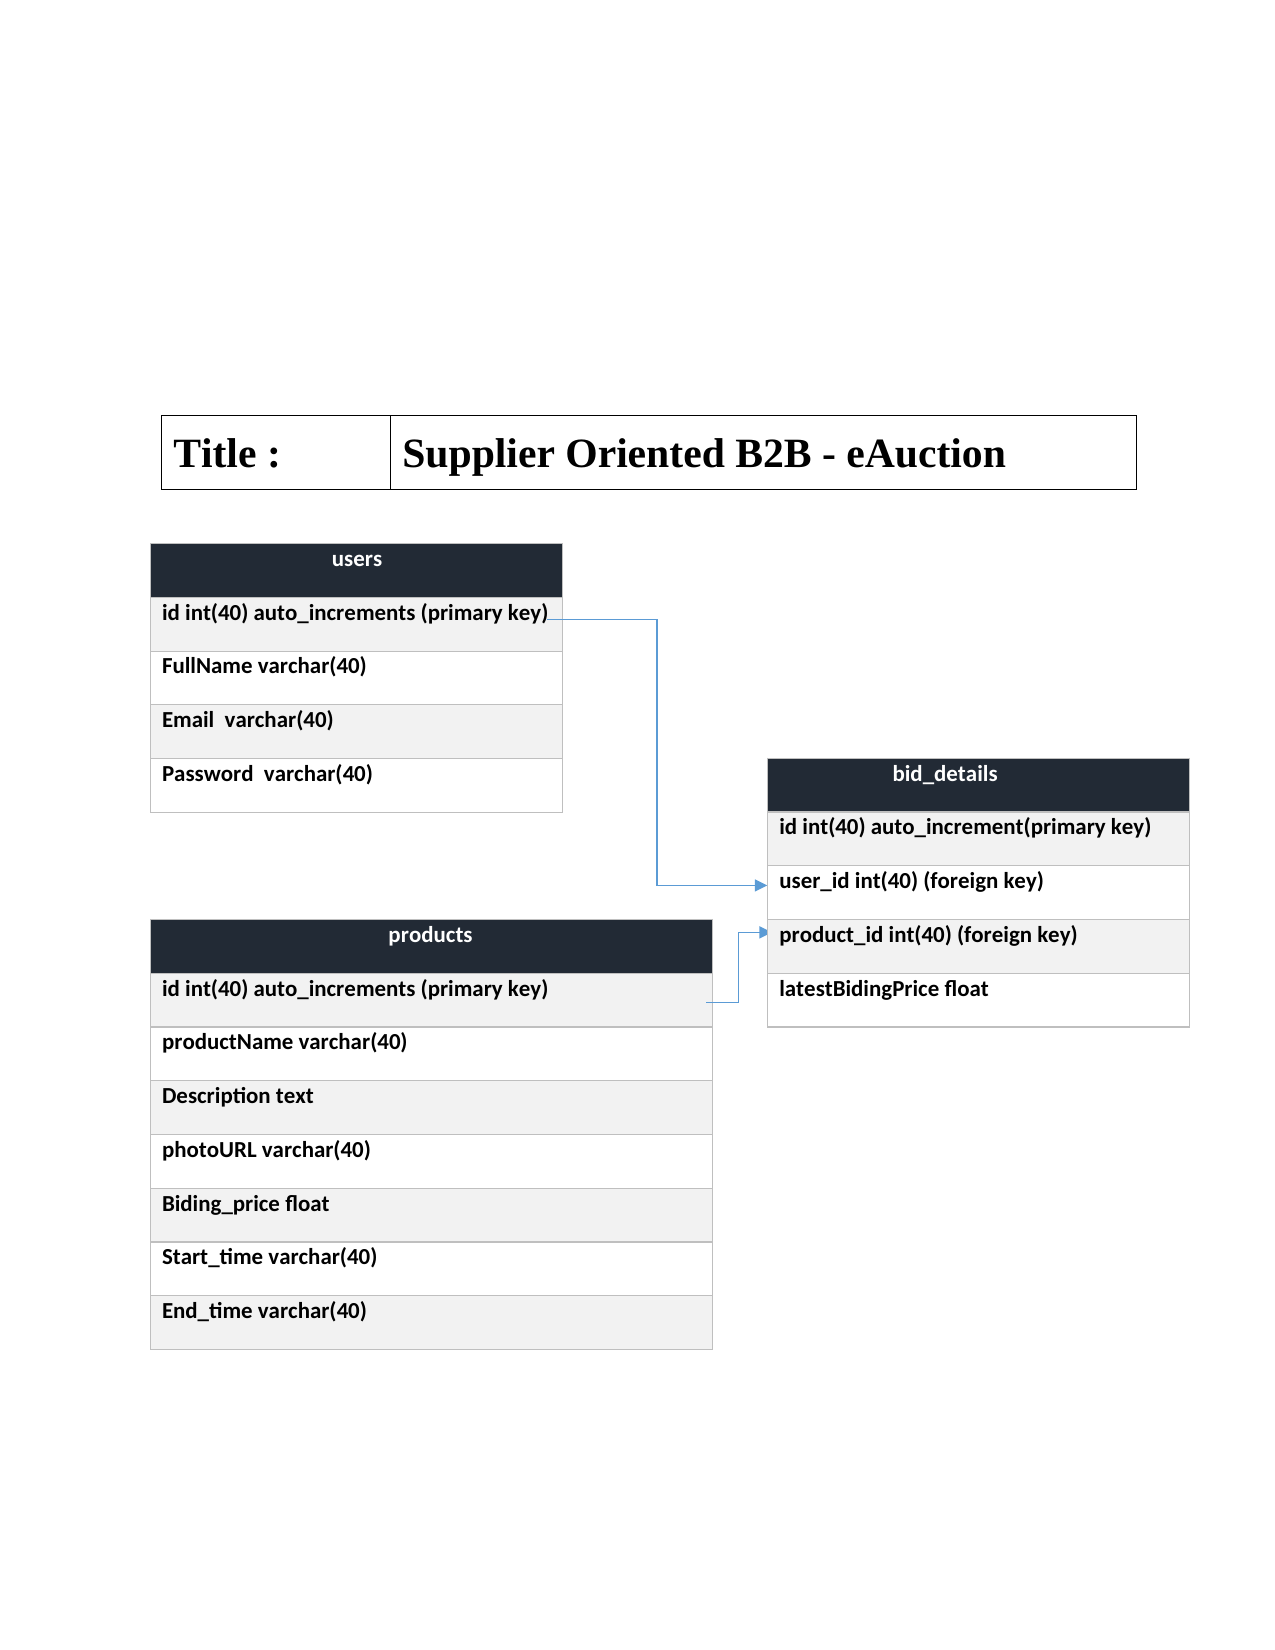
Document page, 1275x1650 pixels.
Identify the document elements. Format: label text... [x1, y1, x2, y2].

table_header products [151, 920, 712, 973]
table_cell Password varchar(40) [151, 759, 562, 812]
table_cell Start_time varchar(40) [151, 1243, 712, 1295]
table_cell productName varchar(40) [151, 1028, 712, 1080]
table_cell latestBidingPrice float [768, 974, 1189, 1026]
table_header Supplier Oriented B2B - eAuction [391, 416, 1136, 489]
table_cell id int(40) auto_increment(primary key) [768, 813, 1189, 865]
table_cell Description text [151, 1081, 712, 1134]
table_cell id int(40) auto_increments (primary key) [151, 598, 562, 651]
table_cell user_id int(40) (foreign key) [768, 866, 1189, 919]
table_cell Biding_price float [151, 1189, 712, 1241]
table_cell product_id int(40) (foreign key) [768, 920, 1189, 973]
table_header users [151, 544, 562, 597]
table_cell id int(40) auto_increments (primary key) [151, 974, 712, 1026]
table_cell FullName varchar(40) [151, 652, 562, 704]
table_cell photoURL varchar(40) [151, 1135, 712, 1188]
table_cell End_time varchar(40) [151, 1296, 712, 1349]
table_header Title : [162, 416, 390, 489]
table_header bid_details [768, 759, 1189, 811]
table_cell Email varchar(40) [151, 705, 562, 758]
